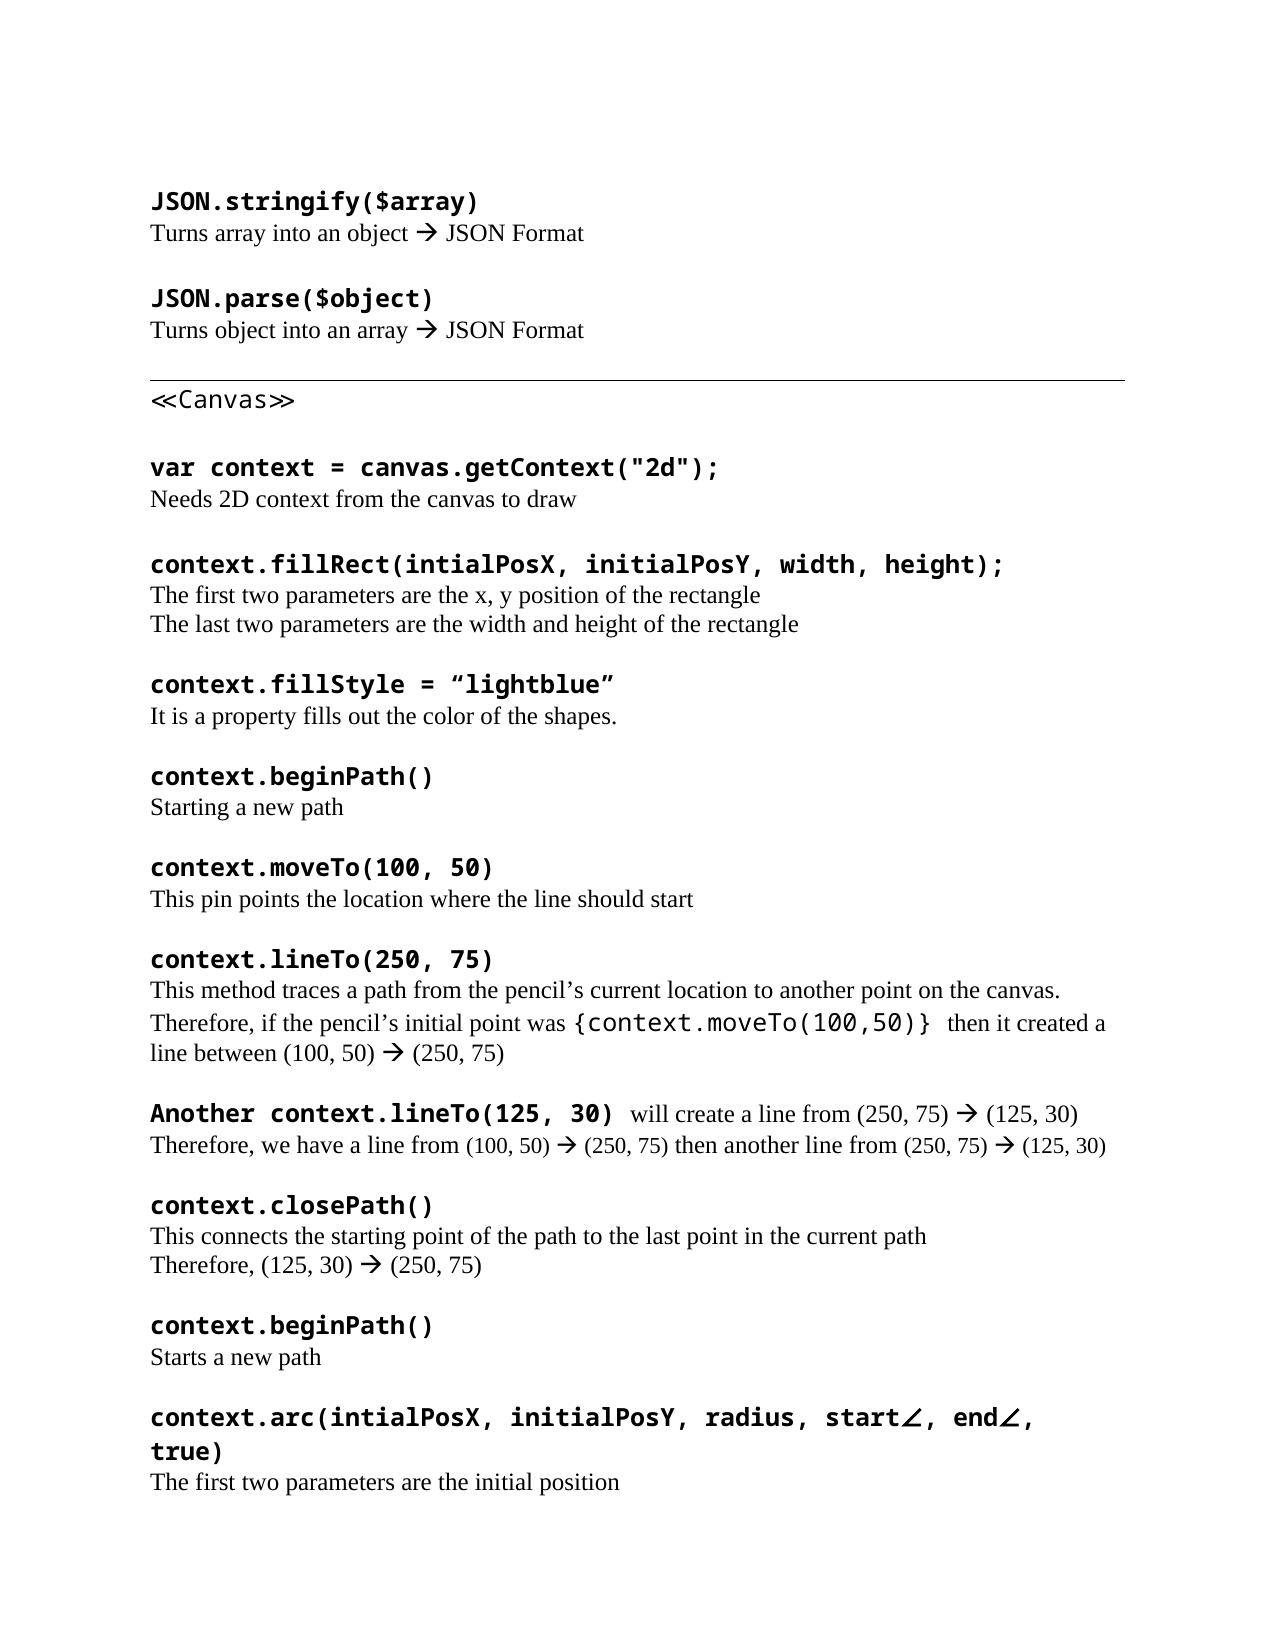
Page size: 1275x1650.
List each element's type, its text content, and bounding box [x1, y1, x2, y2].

text The first two parameters are the initial position [150, 1467, 1125, 1496]
text JSON.parse($object) [150, 281, 1125, 315]
text Therefore, (125, 30) (250, 75) [150, 1250, 1125, 1279]
text context.closePath() [150, 1187, 1125, 1221]
text This pin points the location where the line should start [150, 884, 1125, 913]
text JSON.stringify($array) [150, 184, 1125, 218]
text Starts a new path [150, 1342, 1125, 1371]
text The last two parameters are the width and height of the rectangle [150, 609, 1125, 638]
text context.fillRect(intialPosX, initialPosY, width, height); [150, 546, 1125, 581]
text Turns array into an object JSON Format [150, 218, 1125, 247]
text Therefore, we have a line from (100, 50) (250, 75) then another line from (250, 75) (125, 30) [150, 1130, 1125, 1159]
text context.arc(intialPosX, initialPosY, radius, start∠, end∠, true) [150, 1399, 1125, 1467]
text This connects the starting point of the path to the last point in the current path [150, 1221, 1125, 1250]
text Needs 2D context from the canvas to draw [150, 484, 1125, 512]
text Starting a new path [150, 792, 1125, 821]
text It is a property fills out the color of the shapes. [150, 701, 1125, 729]
text Therefore, if the pencil’s initial point was {context.moveTo(100,50)} then it created a line between (100, 50) (250, 75) [150, 1004, 1125, 1067]
text context.beginPath() [150, 1308, 1125, 1342]
text context.lineTo(250, 75) [150, 941, 1125, 976]
text context.fillStyle = “lightblue” [150, 667, 1125, 701]
text ≪Canvas≫ [150, 381, 1125, 416]
text var context = canvas.getContext("2d"); [150, 449, 1125, 484]
text Turns object into an array JSON Format [150, 315, 1125, 344]
text context.beginPath() [150, 758, 1125, 792]
text Another context.lineTo(125, 30) will create a line from (250, 75) (125, 30) [150, 1096, 1125, 1130]
text This method traces a path from the pencil’s current location to another point on the canvas. [150, 976, 1125, 1004]
text context.moveTo(100, 50) [150, 850, 1125, 884]
text The first two parameters are the x, y position of the rectangle [150, 581, 1125, 609]
